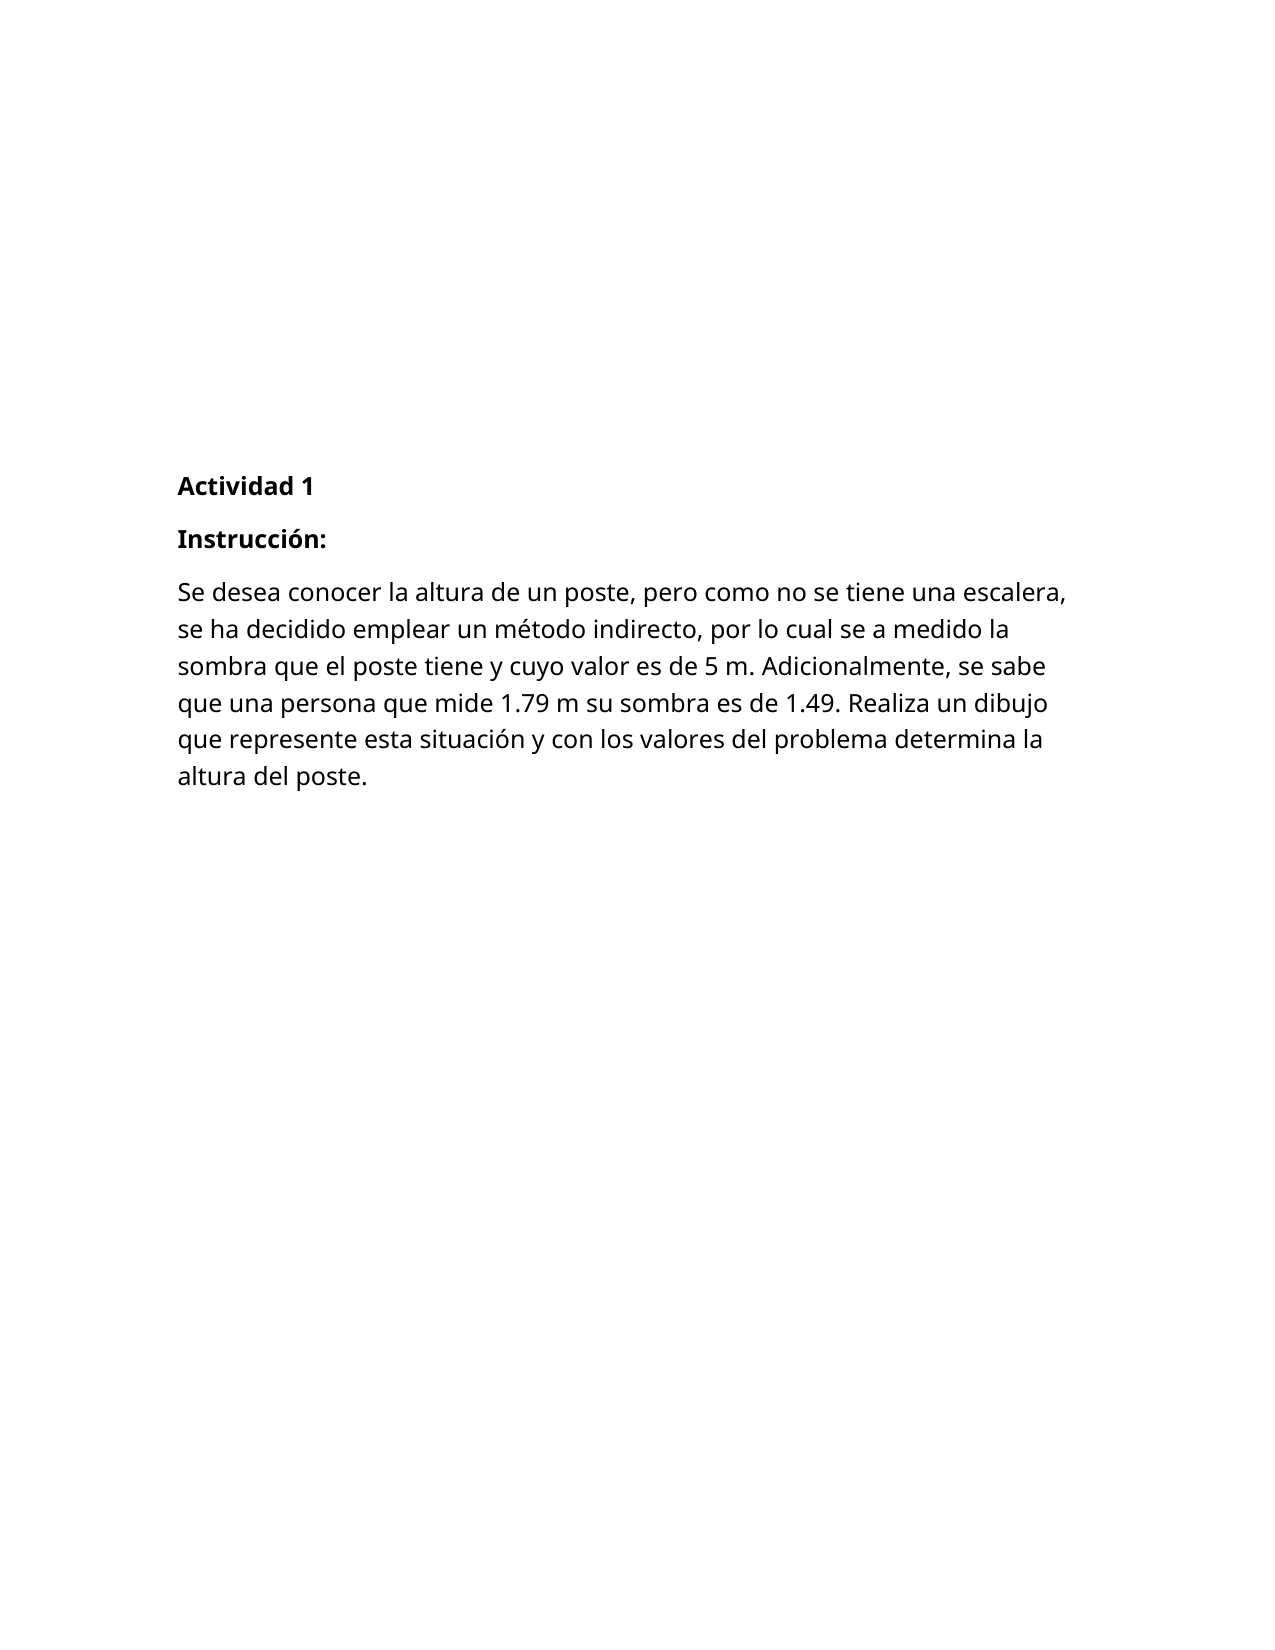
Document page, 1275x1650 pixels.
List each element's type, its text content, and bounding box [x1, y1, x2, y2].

text Se desea conocer la altura de un poste, pero como no se tiene una escalera, se ha decidido emplear un método indirecto, por lo cual se a medido la sombra que el poste tiene y cuyo valor es de 5 m. Adicionalmente, se sabe que una persona que mide 1.79 m su sombra es de 1.49. Realiza un dibujo que represente esta situación y con los valores del problema determina la altura del poste. [177, 575, 1098, 793]
text Instrucción: [177, 522, 1098, 556]
text Actividad 1 [177, 468, 1098, 502]
